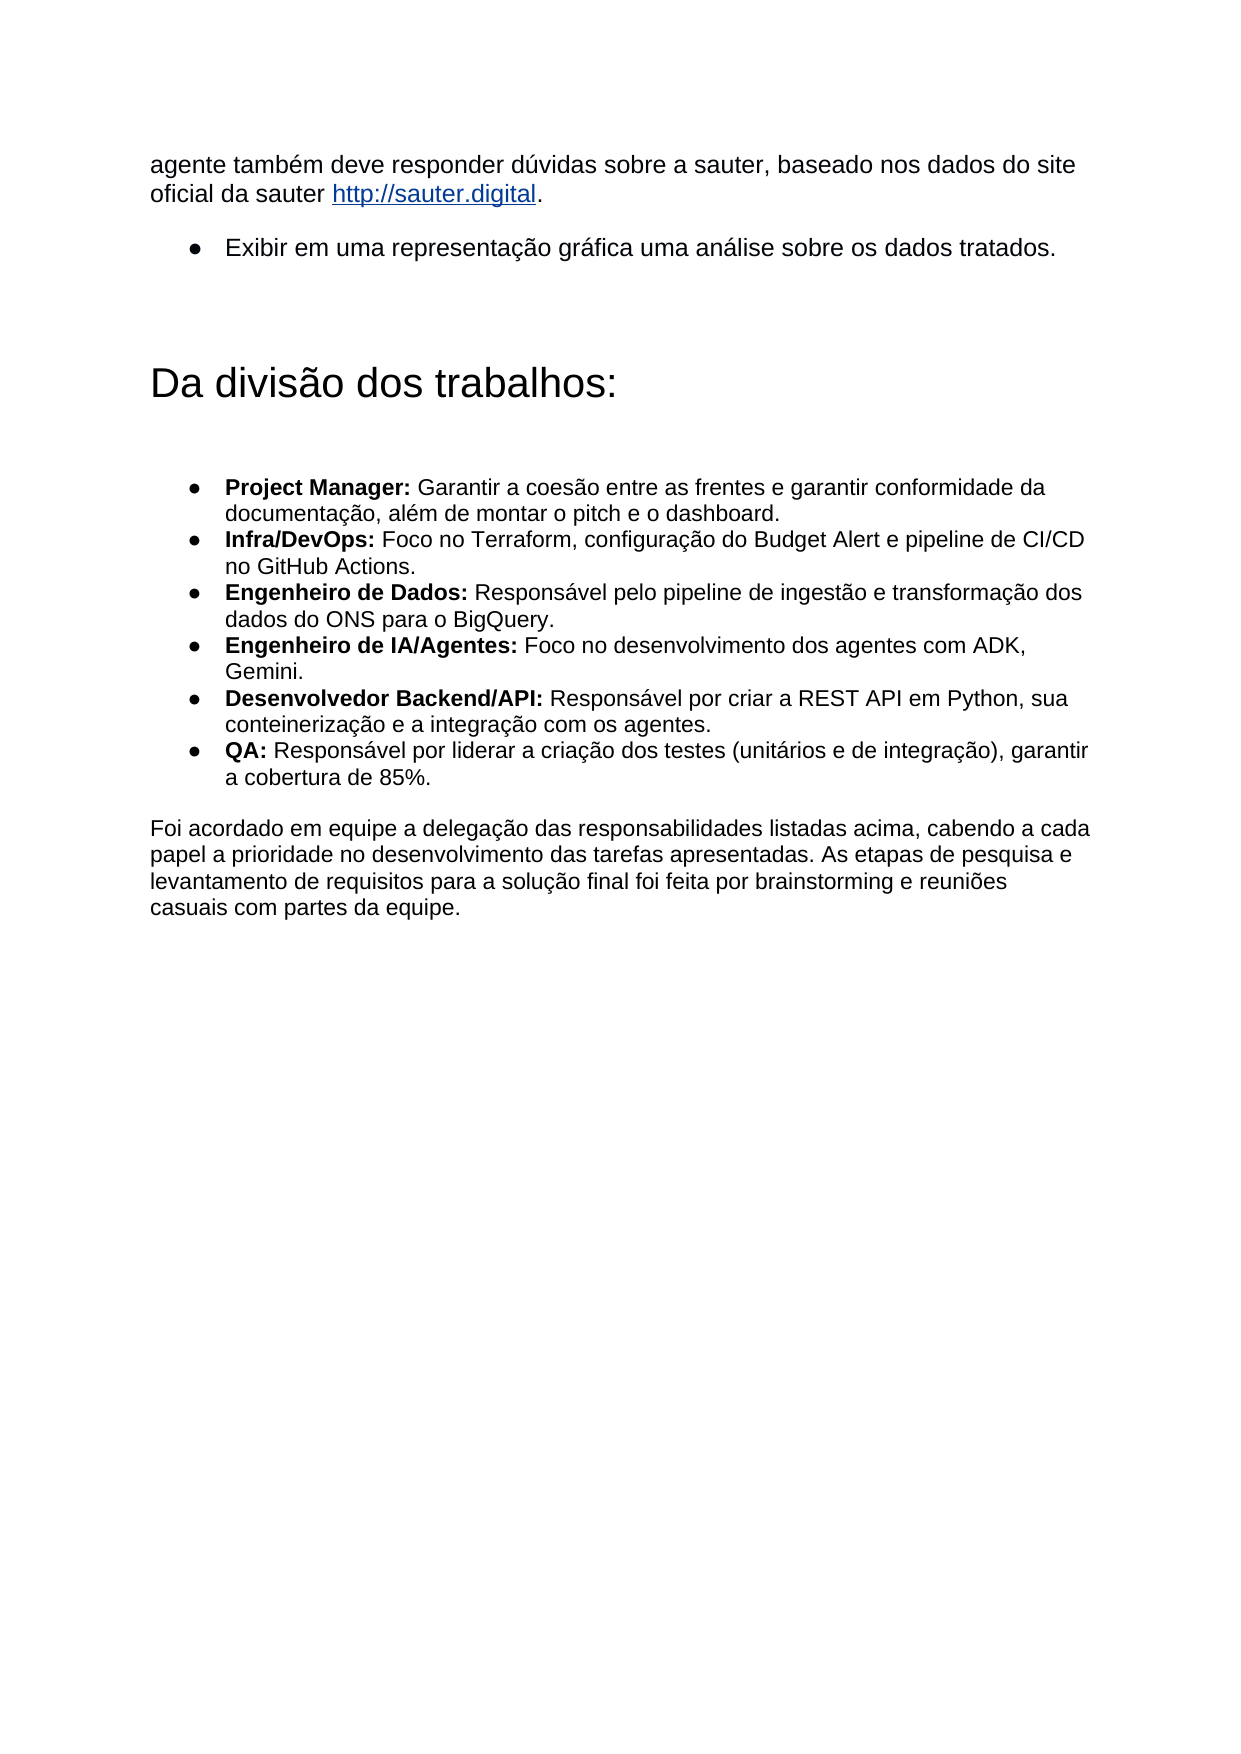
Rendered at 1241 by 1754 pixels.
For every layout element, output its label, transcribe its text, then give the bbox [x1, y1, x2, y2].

list Desenvolvedor Backend/API: Responsável por criar a REST API em Python, sua conteinerização e a integração com os agentes. [187, 684, 1090, 737]
list Engenheiro de IA/Agentes: Foco no desenvolvimento dos agentes com ADK, Gemini. [187, 632, 1090, 684]
subtitle Da divisão dos trabalhos: [150, 358, 1090, 406]
list Engenheiro de Dados: Responsável pelo pipeline de ingestão e transformação dos dados do ONS para o BigQuery. [187, 579, 1090, 632]
list Infra/DevOps: Foco no Terraform, configuração do Budget Alert e pipeline de CI/CD no GitHub Actions. [187, 526, 1090, 579]
text Foi acordado em equipe a delegação das responsabilidades listadas acima, cabendo a cada papel a prioridade no desenvolvimento das tarefas apresentadas. As etapas de pesquisa e levantamento de requisitos para a solução final foi feita por brainstorming e reuniões casuais com partes da equipe. [150, 815, 1090, 920]
list Project Manager: Garantir a coesão entre as frentes e garantir conformidade da documentação, além de montar o pitch e o dashboard. [187, 474, 1090, 526]
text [150, 150, 1090, 207]
list Exibir em uma representação gráfica uma análise sobre os dados tratados. [187, 232, 1090, 261]
list QA: Responsável por liderar a criação dos testes (unitários e de integração), garantir a cobertura de 85%. [187, 737, 1090, 790]
